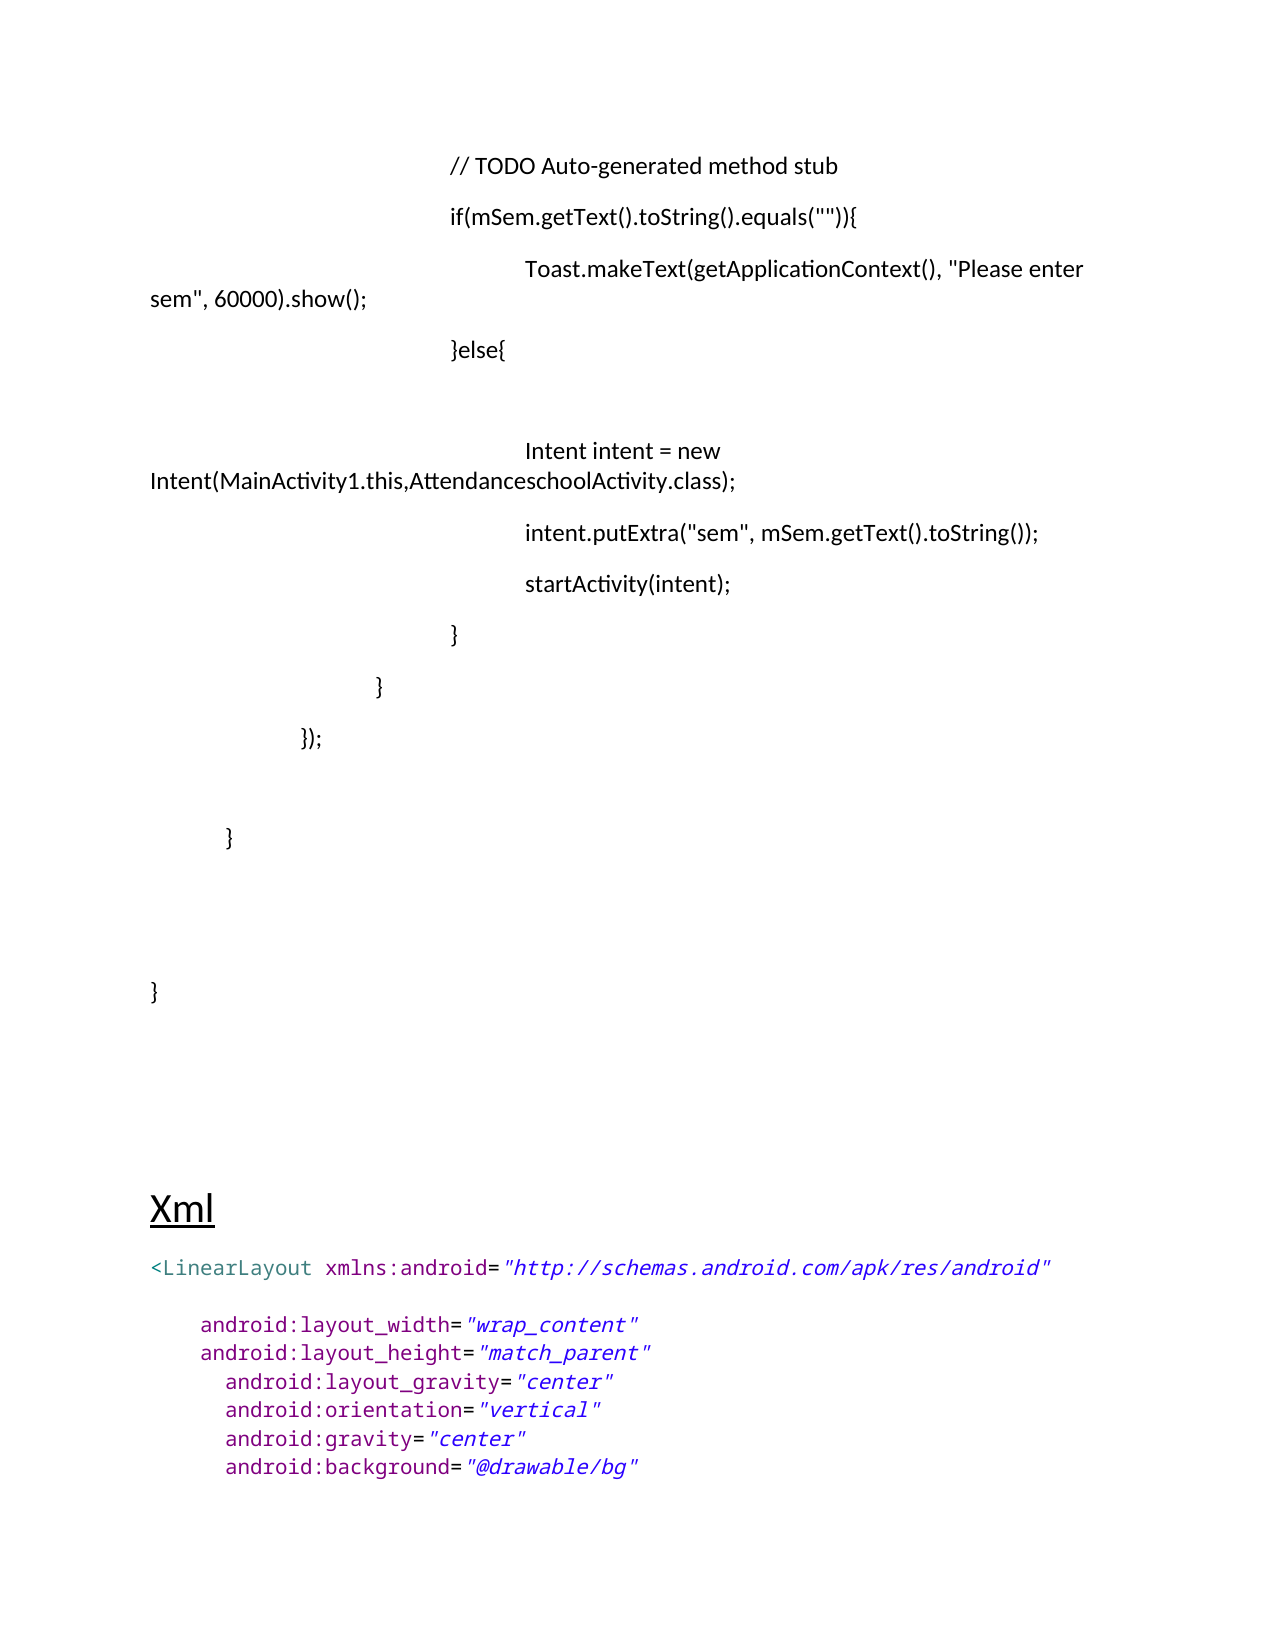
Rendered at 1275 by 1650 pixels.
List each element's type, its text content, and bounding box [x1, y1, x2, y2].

text }else{ [150, 334, 1125, 365]
text android:layout_height="match_parent" [150, 1338, 1125, 1367]
text <LinearLayout xmlns:android="http://schemas.android.com/apk/res/android" [150, 1253, 1125, 1282]
text } [150, 976, 1125, 1007]
text Toast.makeText(getApplicationContext(), "Please enter sem", 60000).show(); [150, 253, 1125, 314]
text android:gravity="center" [150, 1424, 1125, 1452]
text }); [150, 722, 1125, 753]
text Xml [150, 1182, 1125, 1233]
text android:orientation="vertical" [150, 1395, 1125, 1424]
text if(mSem.getText().toString().equals("")){ [150, 201, 1125, 232]
text } [150, 619, 1125, 650]
text // TODO Auto-generated method stub [150, 150, 1125, 181]
text startActivity(intent); [150, 568, 1125, 598]
text android:background="@drawable/bg" [150, 1452, 1125, 1481]
text } [150, 671, 1125, 701]
text intent.putExtra("sem", mSem.getText().toString()); [150, 517, 1125, 547]
text Intent intent = new Intent(MainActivity1.this,AttendanceschoolActivity.class); [150, 435, 1125, 496]
text android:layout_gravity="center" [150, 1367, 1125, 1395]
text android:layout_width="wrap_content" [150, 1310, 1125, 1338]
text } [150, 822, 1125, 853]
